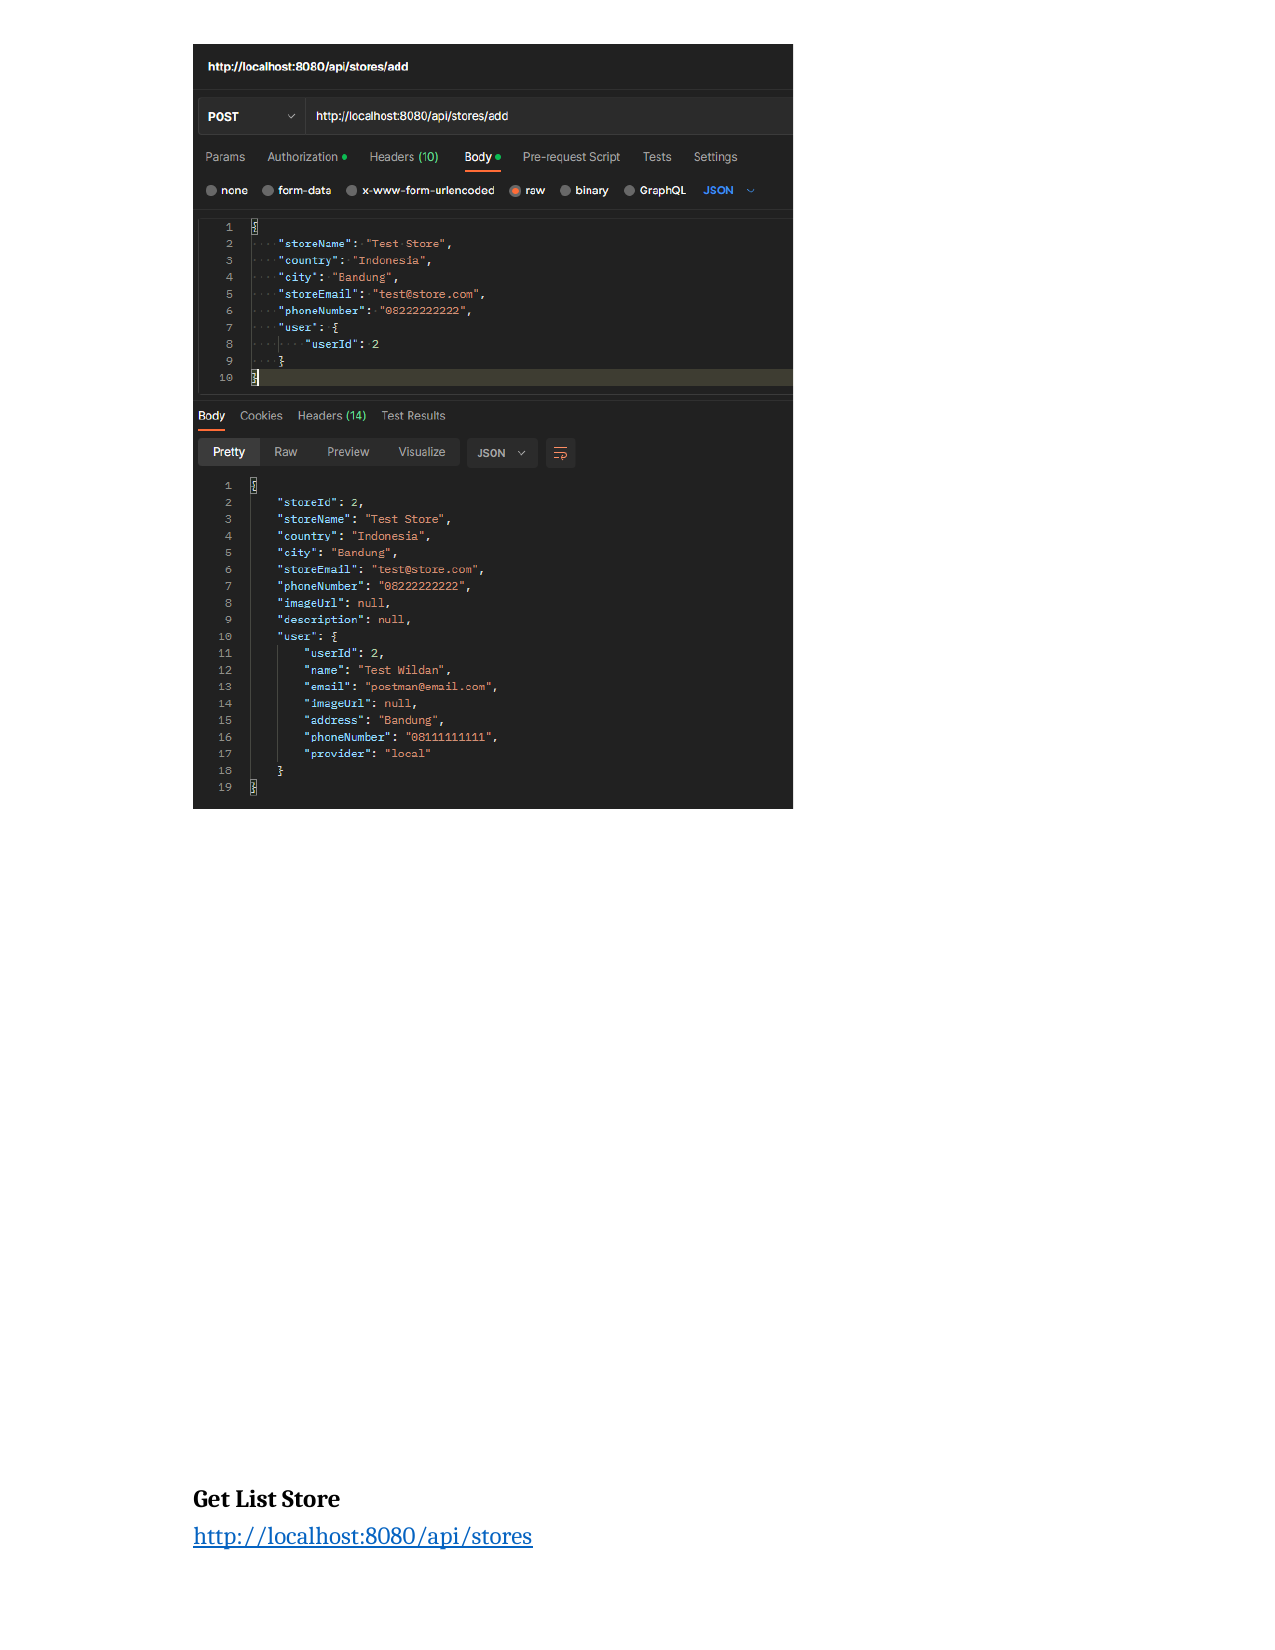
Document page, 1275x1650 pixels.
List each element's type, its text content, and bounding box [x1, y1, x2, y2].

text Get List Store [193, 1485, 1226, 1514]
text http://localhost:8080/api/stores [193, 1522, 1226, 1551]
picture [193, 44, 794, 809]
